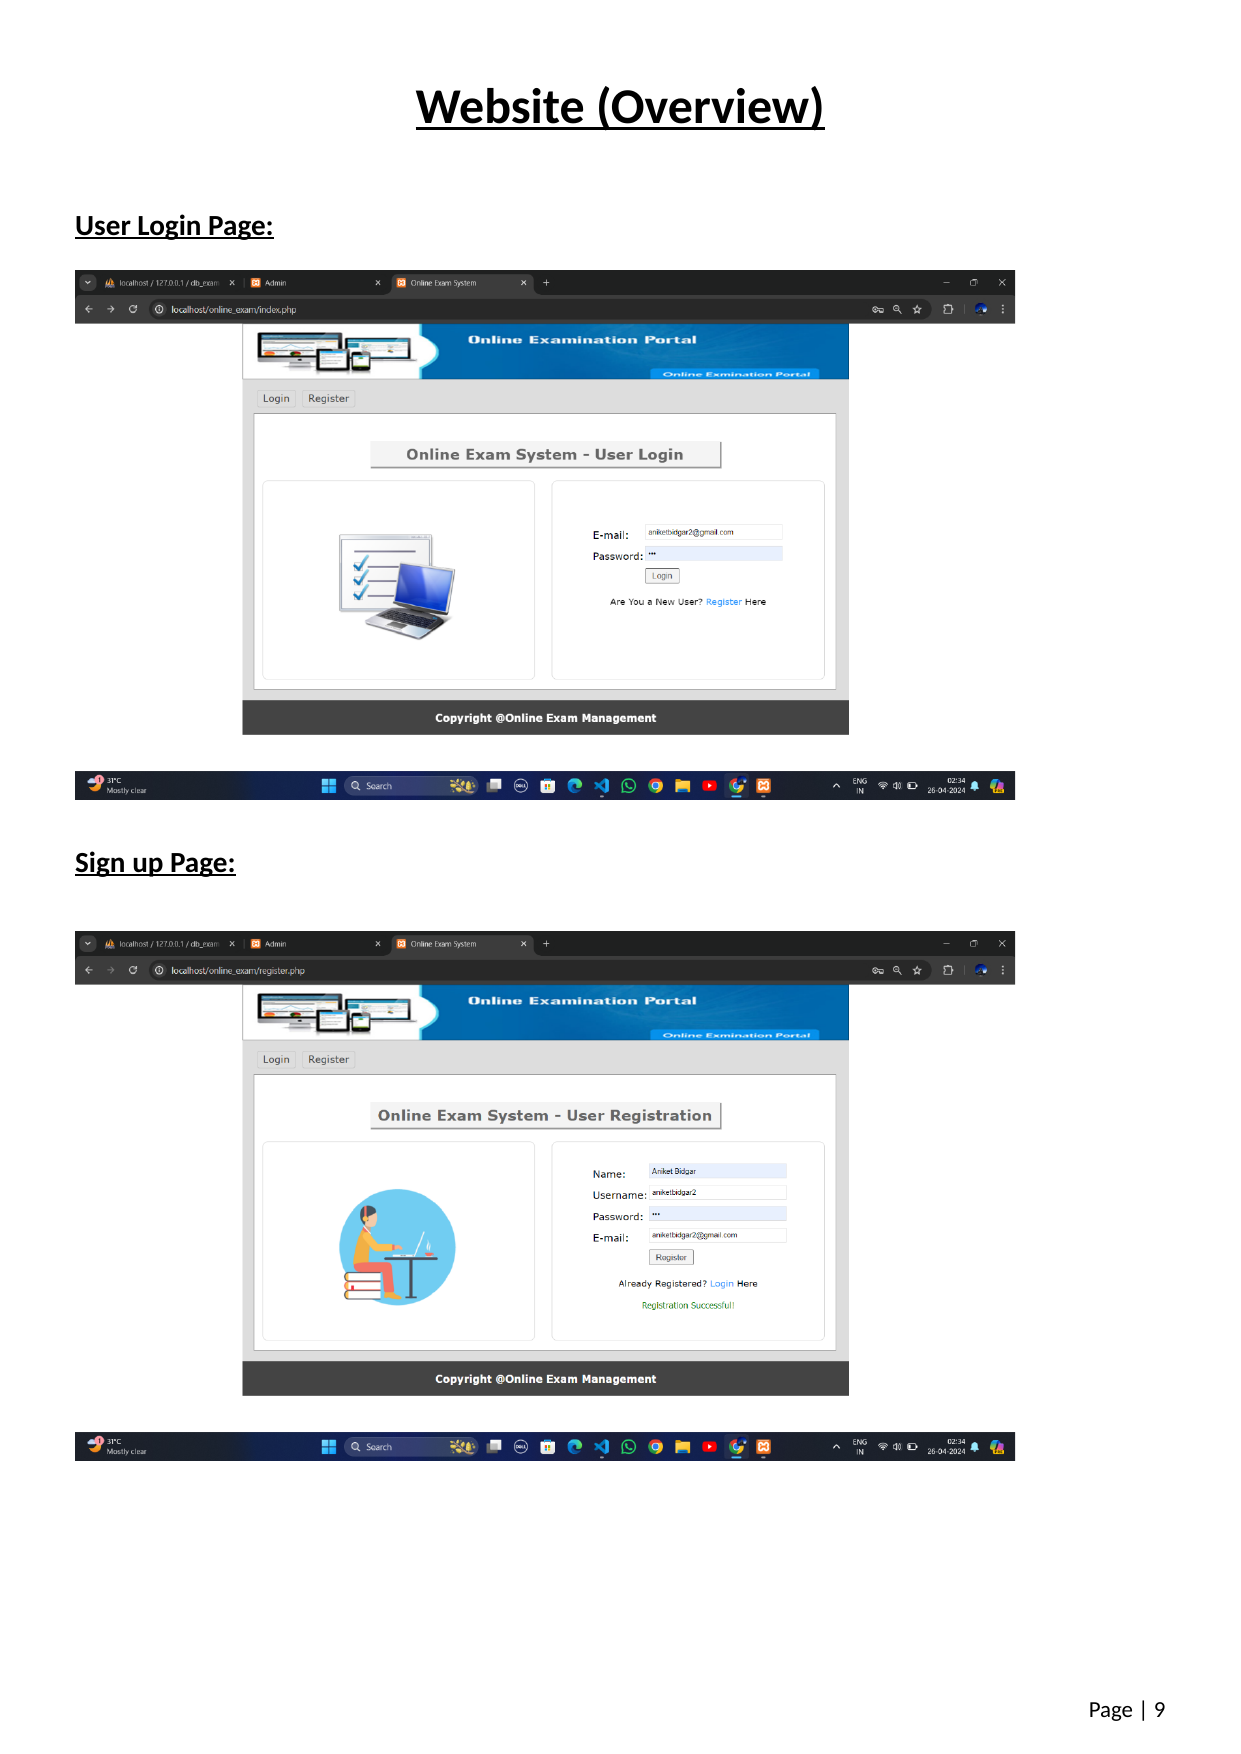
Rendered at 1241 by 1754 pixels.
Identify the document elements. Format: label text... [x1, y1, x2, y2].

picture [75, 270, 1016, 800]
list Website (Overview) [75, 75, 1165, 136]
picture [75, 931, 1016, 1461]
text Sign up Page: [75, 844, 1165, 879]
